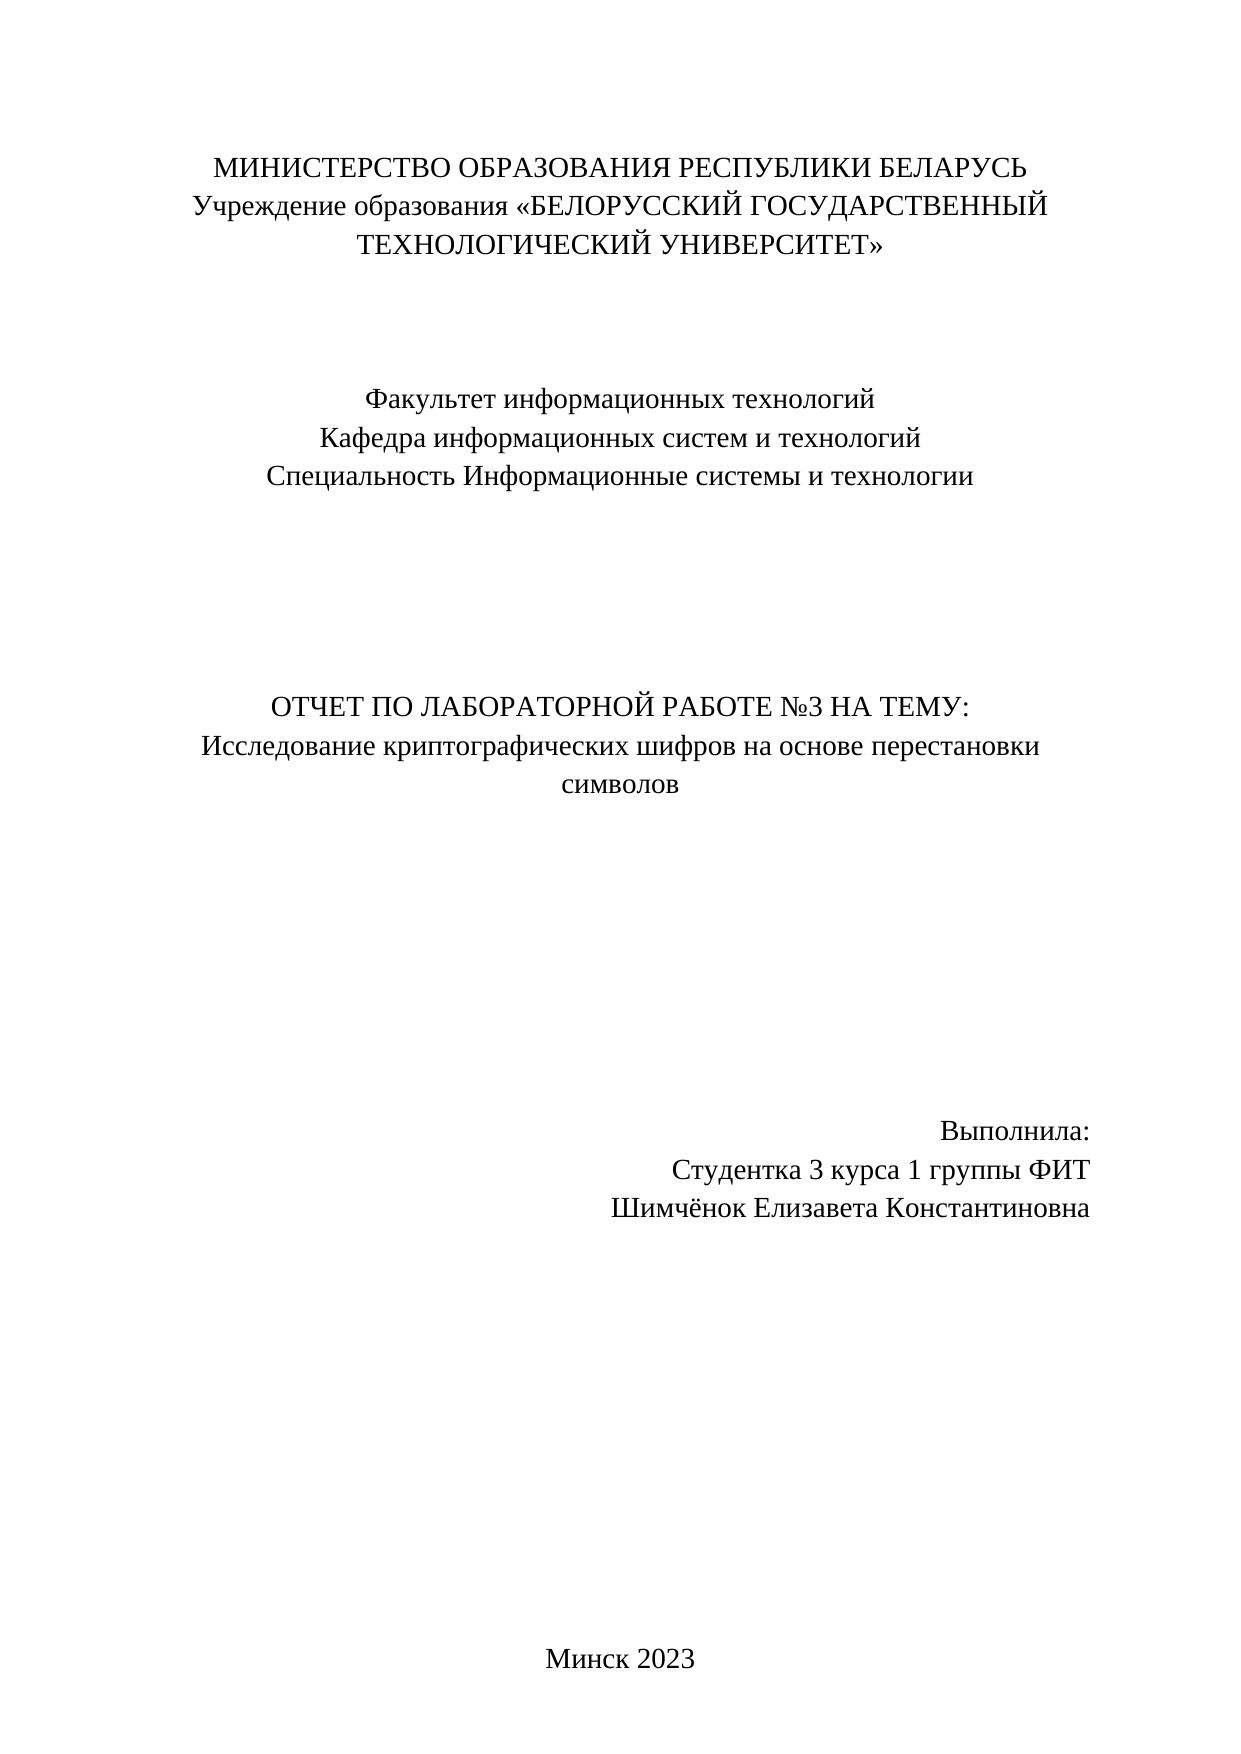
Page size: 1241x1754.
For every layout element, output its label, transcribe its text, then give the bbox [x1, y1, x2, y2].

text ОТЧЕТ ПО ЛАБОРАТОРНОЙ РАБОТЕ №3 НА ТЕМУ: [150, 689, 1090, 723]
text Студентка 3 курса 1 группы ФИТ [150, 1152, 1090, 1186]
text Кафедра информационных систем и технологий [150, 420, 1090, 453]
text ТЕХНОЛОГИЧЕСКИЙ УНИВЕРСИТЕТ» [150, 227, 1090, 261]
text Специальность Информационные системы и технологии [150, 458, 1090, 492]
text Учреждение образования «БЕЛОРУССКИЙ ГОСУДАРСТВЕННЫЙ [150, 188, 1090, 222]
text Шимчёнок Елизавета Константиновна [150, 1191, 1090, 1224]
text МИНИСТЕРСТВО ОБРАЗОВАНИЯ РЕСПУБЛИКИ БЕЛАРУСЬ [150, 150, 1090, 183]
text Факультет информационных технологий [150, 381, 1090, 415]
text Исследование криптографических шифров на основе перестановки символов [150, 728, 1090, 800]
text Выполнила: [150, 1113, 1090, 1147]
